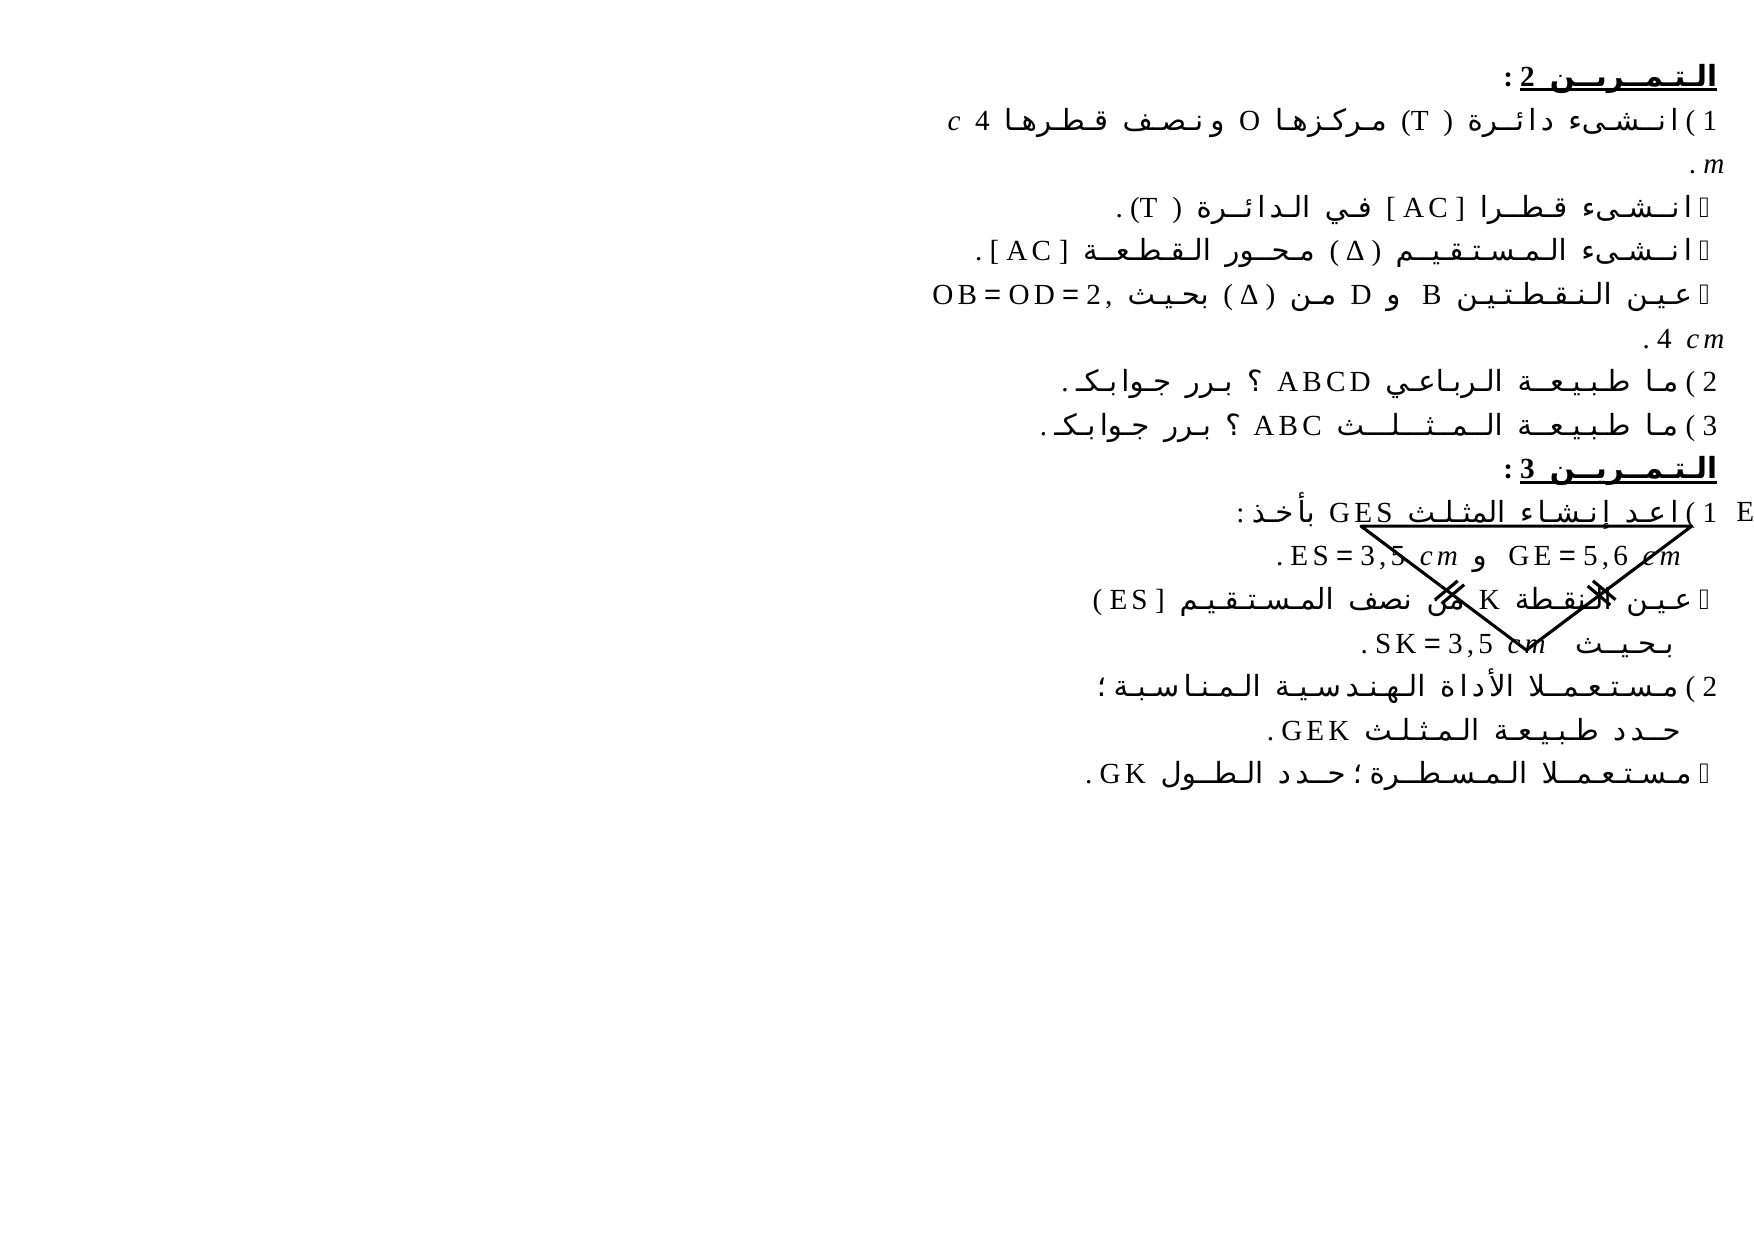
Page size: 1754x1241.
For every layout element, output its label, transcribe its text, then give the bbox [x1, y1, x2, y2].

text الـتـمــريــن 3 : [914, 451, 1724, 485]
text مـسـتـعـمــلا الـمـسـطــرة ؛ حــد د الـطــول G K . [914, 756, 1724, 790]
text 3 ) مـا طـبـيـعــة الــمــثـــلـــث A B C ؟ بـرر جـوا بـكـ . [914, 408, 1724, 441]
text عـيـن الـنقـطة K من نصف المـسـتـقـيـم [ E S ) [1451, 582, 1598, 616]
text G E = 5 , 6 c m و E S = 3 , 5 c m . [1381, 538, 1671, 572]
text ا نــشـىء قـطــرا [ A C ] فـي الـد ا ئــرة ( T) . [914, 190, 1724, 223]
text عـيـن الـنقـطة K من نصف المـسـتـقـيـم [ E S ) [1576, 582, 1724, 616]
text عـيـن الـنـقـطـتـيـن B و D مـن ( ∆ ) بحـيـث O B = O D = 2 , 4 c m . [914, 277, 1724, 354]
text 2 ) مـا طـبـيـعــة الـربـاعـي A B C D ؟ بـرر جـوا بـكـ . [914, 364, 1724, 398]
text 1 ) ا نــشـىء د ا ئــرة ( T) مـركـزهـا O و نـصـف قـطـرهـا 4 c m . [914, 103, 1724, 180]
text عـيـن الـنقـطة K من نصف المـسـتـقـيـم [ E S ) [914, 582, 1448, 616]
text الـتـمــريــن 2 : [914, 59, 1724, 93]
text بـحـيــث S K = 3 , 5 c m . [914, 626, 1724, 659]
text 1 ) ا عـد إ نـشـا ء المثـلـث G E S بأ خـذ : [914, 495, 1724, 528]
text G E = 5 , 6 c m و E S = 3 , 5 c m . [914, 538, 1418, 572]
text حــد د طـبـيـعـة الـمـثـلـث G E K . [914, 713, 1724, 746]
text ا نــشـىء الـمـسـتـقـيــم ( ∆ ) مـحــور الـقـطـعــة [ A C ] . [914, 233, 1724, 267]
text 2 ) مـسـتـعـمــلا الأ د ا ة الـهـنـد سـيـة الـمـنـا سـبـة ؛ [914, 669, 1724, 703]
text G E = 5 , 6 c m و E S = 3 , 5 c m . [1635, 538, 1724, 572]
